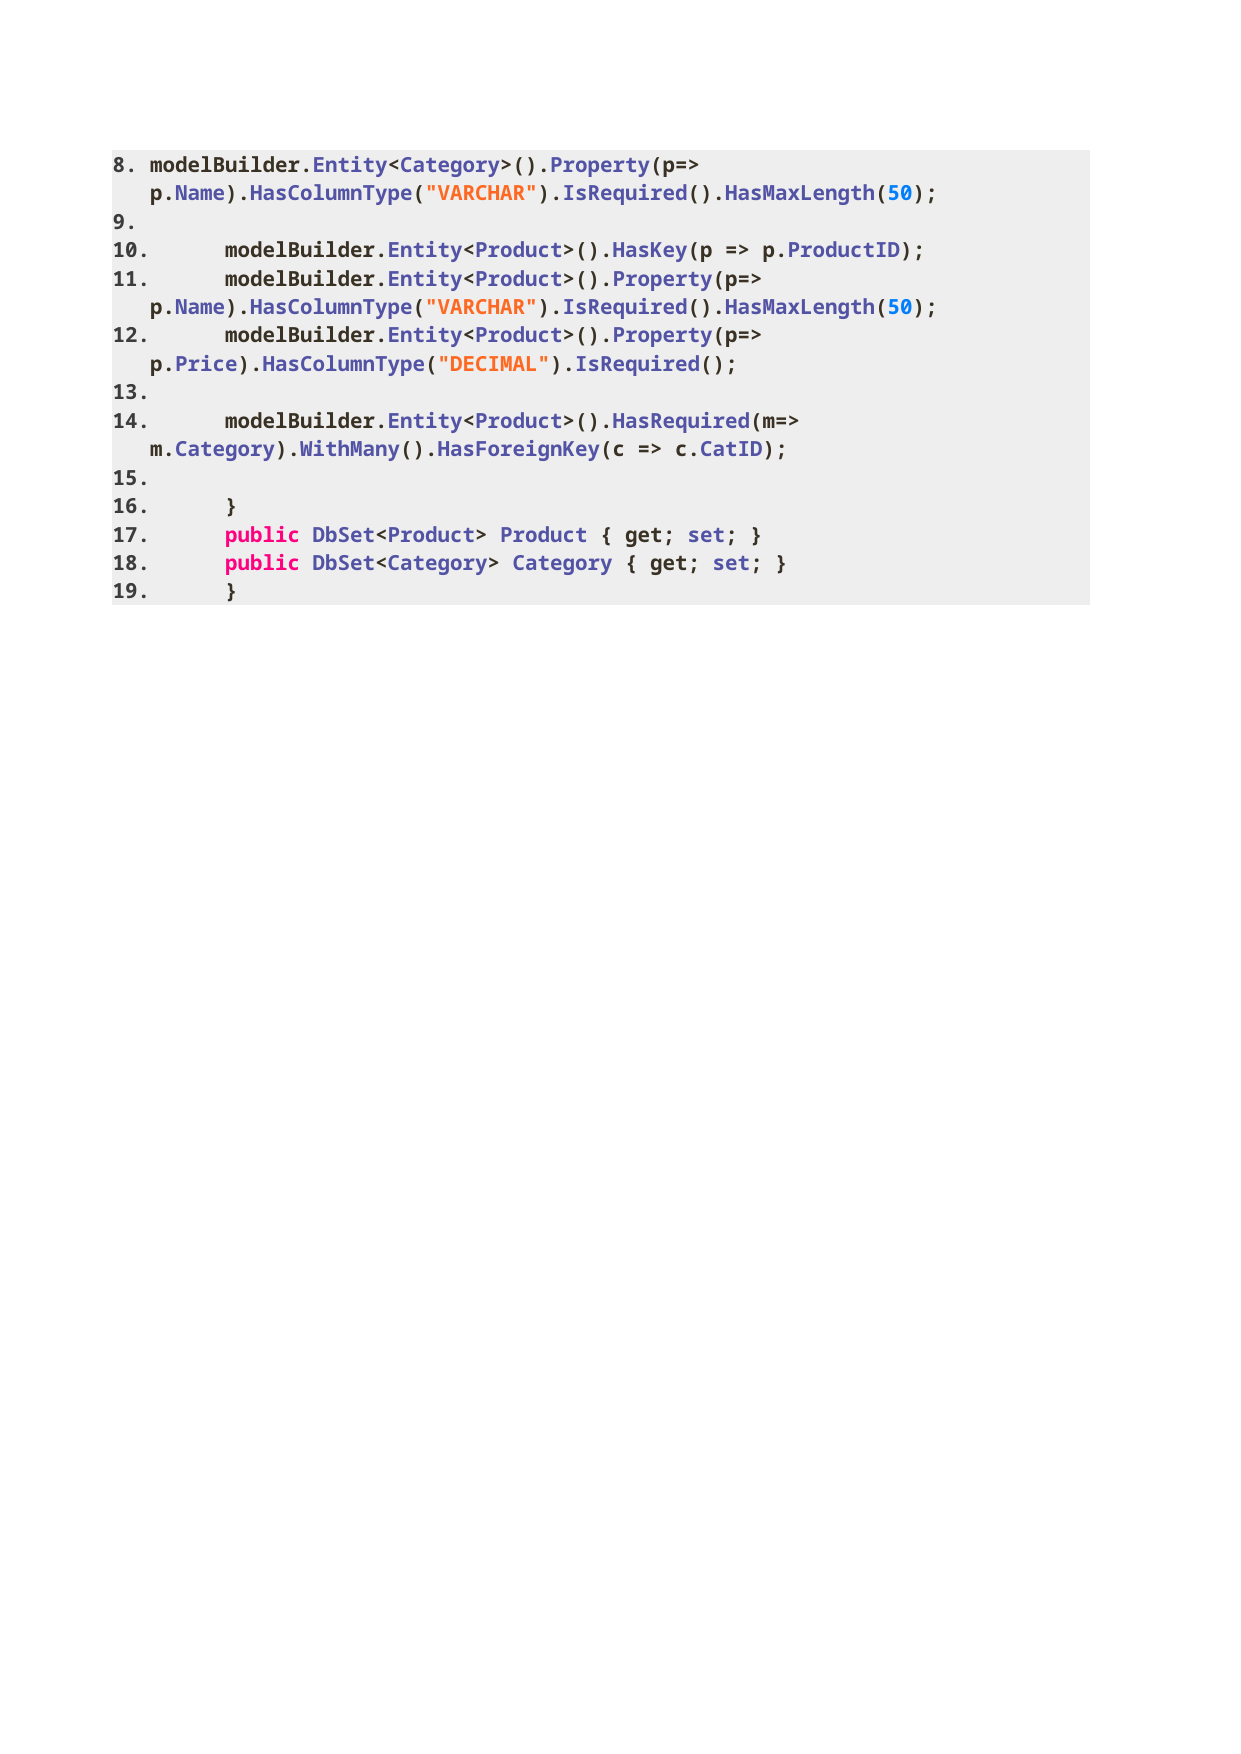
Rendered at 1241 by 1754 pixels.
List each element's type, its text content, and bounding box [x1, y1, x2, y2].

list modelBuilder.Entity<Product>().Property(p=> p.Price).HasColumnType("DECIMAL").IsRequired(); [112, 321, 1090, 377]
list } [112, 491, 1090, 520]
list modelBuilder.Entity<Category>().Property(p=> p.Name).HasColumnType("VARCHAR").IsRequired().HasMaxLength(50); [112, 150, 1090, 207]
list } [112, 577, 1090, 605]
list modelBuilder.Entity<Product>().HasRequired(m=> m.Category).WithMany().HasForeignKey(c => c.CatID); [112, 406, 1090, 463]
list public DbSet<Category> Category { get; set; } [112, 548, 1090, 577]
list modelBuilder.Entity<Product>().Property(p=> p.Name).HasColumnType("VARCHAR").IsRequired().HasMaxLength(50); [112, 264, 1090, 321]
list modelBuilder.Entity<Product>().HasKey(p => p.ProductID); [112, 235, 1090, 264]
list public DbSet<Product> Product { get; set; } [112, 520, 1090, 548]
